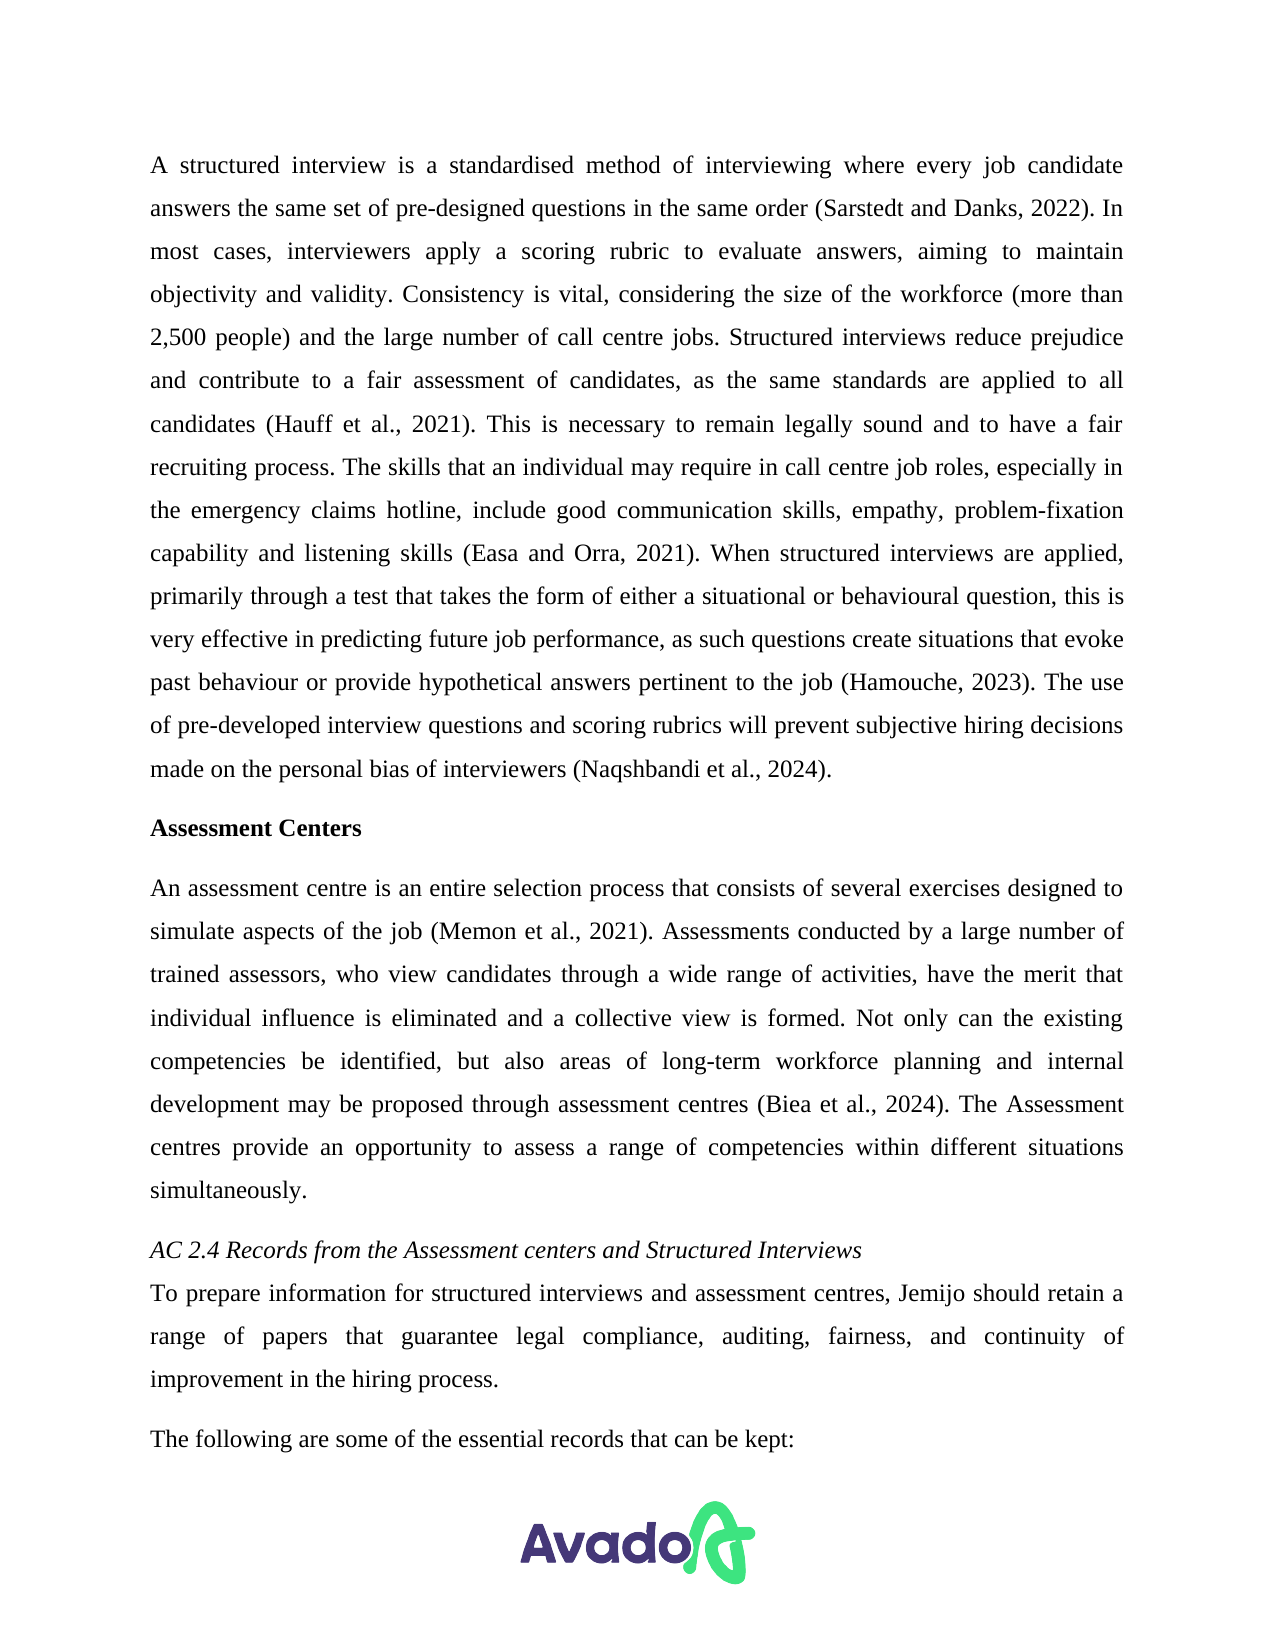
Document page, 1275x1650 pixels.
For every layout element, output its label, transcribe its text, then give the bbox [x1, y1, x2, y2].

text The following are some of the essential records that can be kept: [150, 1424, 1125, 1453]
text Assessment Centers [150, 813, 1125, 842]
subtitle AC 2.4 Records from the Assessment centers and Structured Interviews [150, 1235, 1125, 1264]
text A structured interview is a standardised method of interviewing where every job candidate answers the same set of pre-designed questions in the same order (Sarstedt and Danks, 2022). In most cases, interviewers apply a scoring rubric to evaluate answers, aiming to maintain objectivity and validity. Consistency is vital, considering the size of the workforce (more than 2,500 people) and the large number of call centre jobs. Structured interviews reduce prejudice and contribute to a fair assessment of candidates, as the same standards are applied to all candidates (Hauff et al., 2021). This is necessary to remain legally sound and to have a fair recruiting process. The skills that an individual may require in call centre job roles, especially in the emergency claims hotline, include good communication skills, empathy, problem-fixation capability and listening skills (Easa and Orra, 2021). When structured interviews are applied, primarily through a test that takes the form of either a situational or behavioural question, this is very effective in predicting future job performance, as such questions create situations that evoke past behaviour or provide hypothetical answers pertinent to the job (Hamouche, 2023). The use of pre-developed interview questions and scoring rubrics will prevent subjective hiring decisions made on the personal bias of interviewers (Naqshbandi et al., 2024). [150, 150, 1125, 782]
picture [518, 1497, 757, 1587]
text To prepare information for structured interviews and assessment centres, Jemijo should retain a range of papers that guarantee legal compliance, auditing, fairness, and continuity of improvement in the hiring process. [150, 1278, 1125, 1393]
text An assessment centre is an entire selection process that consists of several exercises designed to simulate aspects of the job (Memon et al., 2021). Assessments conducted by a large number of trained assessors, who view candidates through a wide range of activities, have the merit that individual influence is eliminated and a collective view is formed. Not only can the existing competencies be identified, but also areas of long-term workforce planning and internal development may be proposed through assessment centres (Biea et al., 2024). The Assessment centres provide an opportunity to assess a range of competencies within different situations simultaneously. [150, 873, 1125, 1204]
